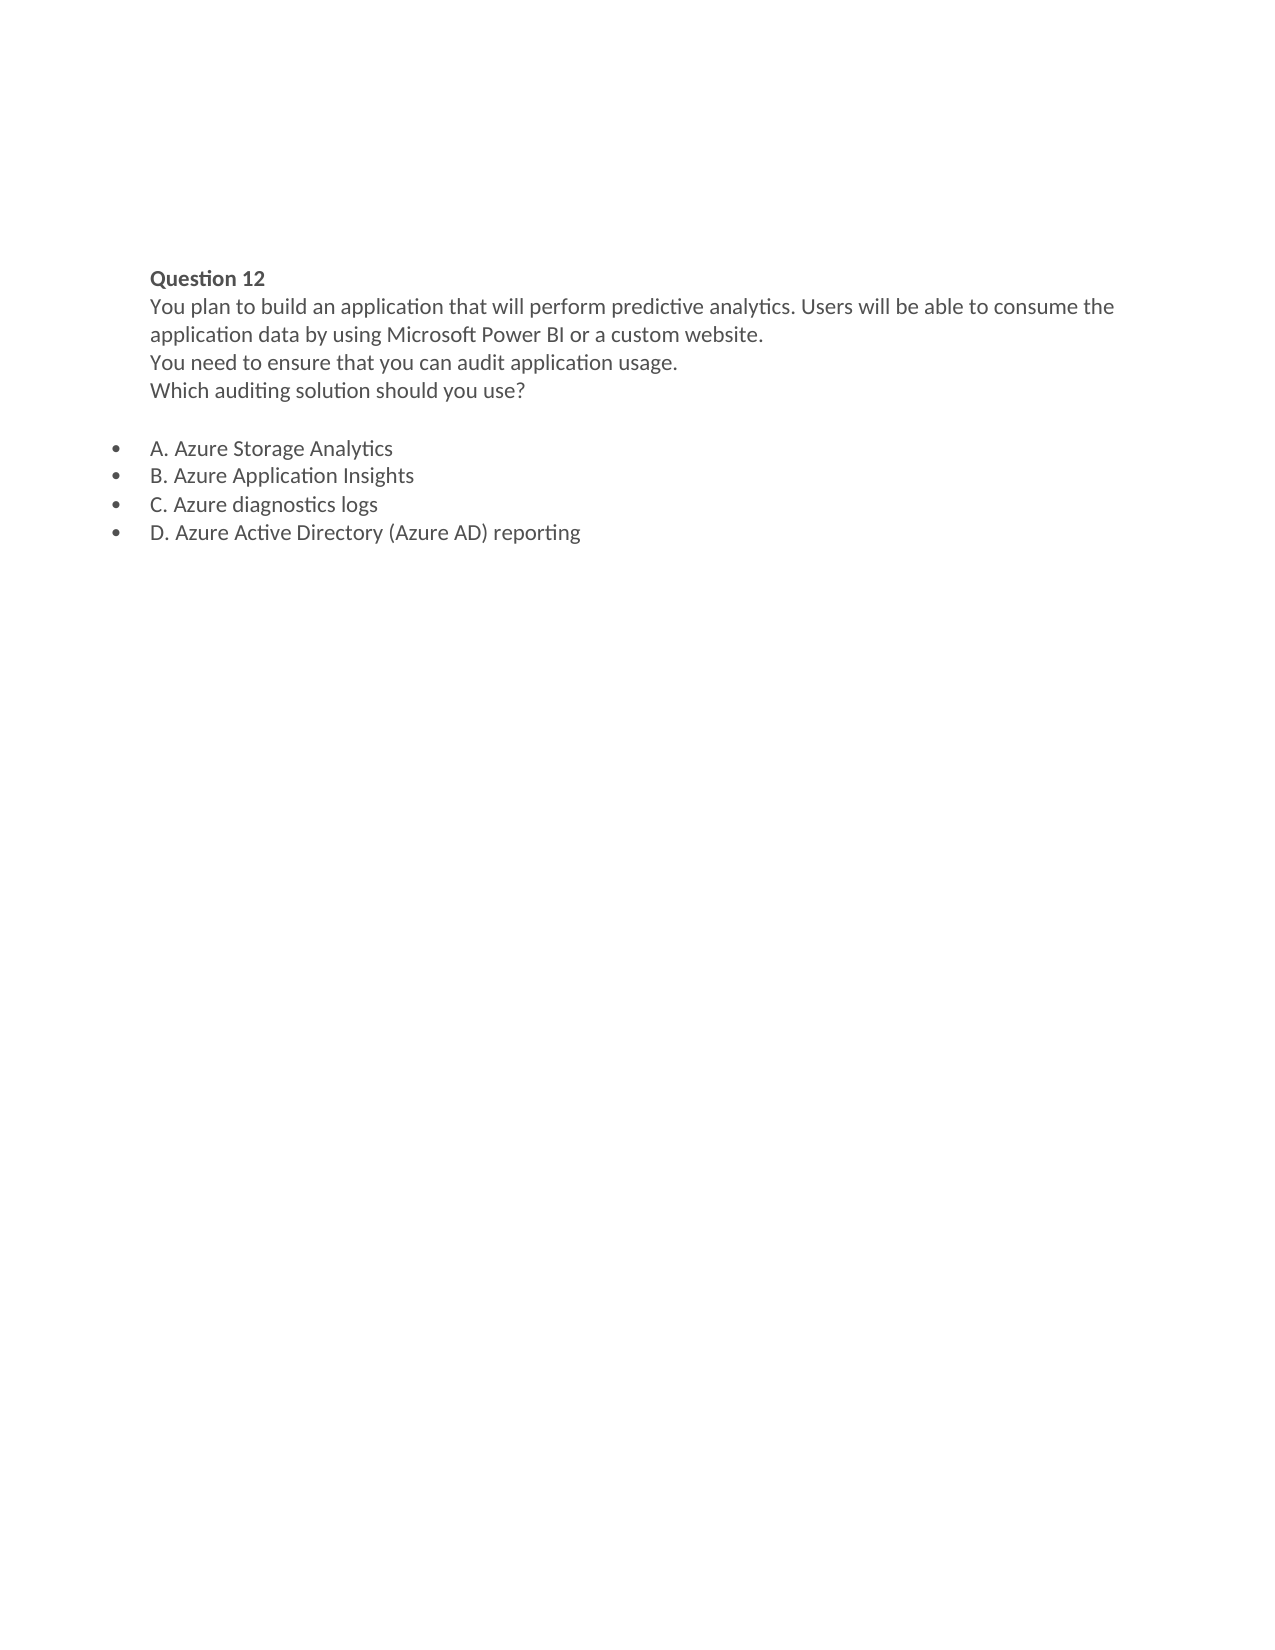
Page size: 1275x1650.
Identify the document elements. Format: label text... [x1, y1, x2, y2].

list C. Azure diagnostics logs [112, 490, 1125, 518]
list D. Azure Active Directory (Azure AD) reporting [112, 518, 1125, 546]
text Question 12 You plan to build an application that will perform predictive analytics. Users will be able to consume the application data by using Microsoft Power BI or a custom website. You need to ensure that you can audit application usage. Which auditing solution should you use? [150, 264, 1125, 404]
list A. Azure Storage Analytics [112, 434, 1125, 462]
list B. Azure Application Insights [112, 462, 1125, 490]
